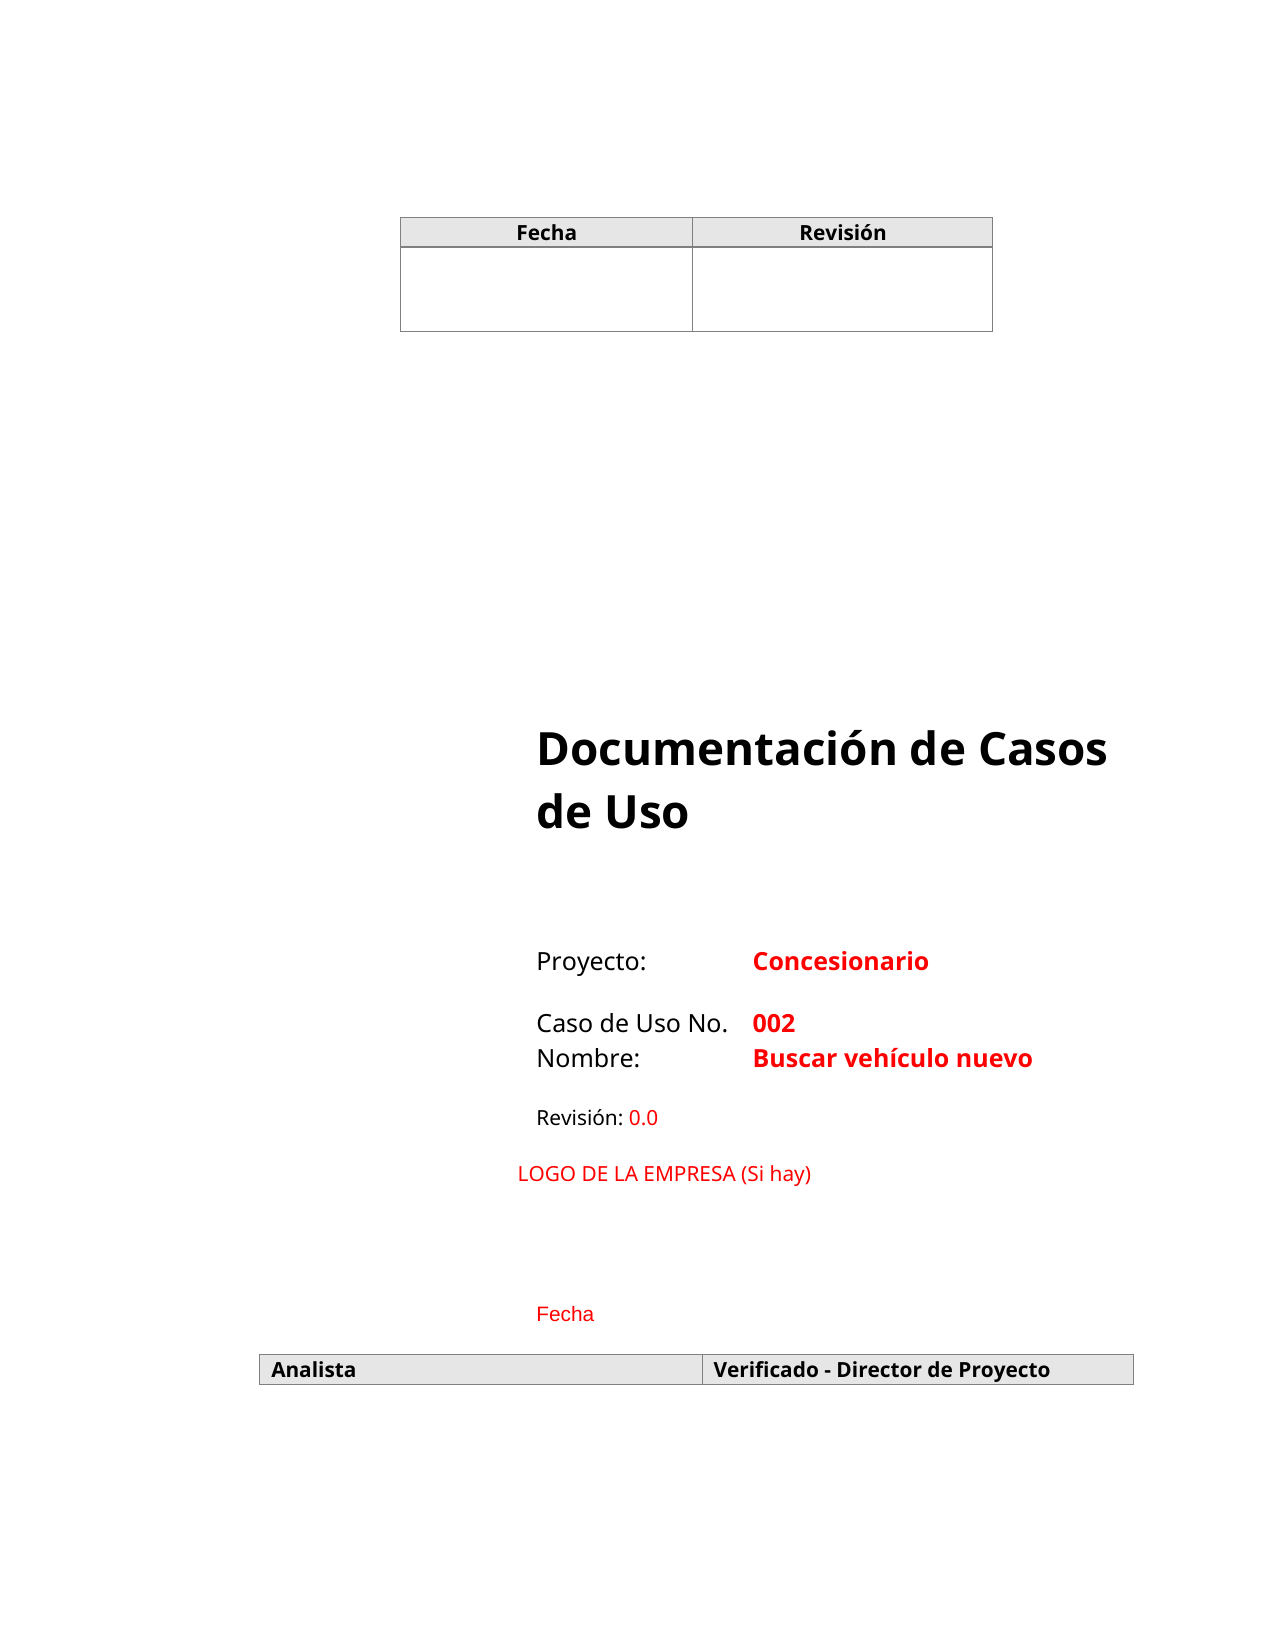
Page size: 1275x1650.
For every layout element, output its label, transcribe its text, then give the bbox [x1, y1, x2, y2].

table_header Analista [260, 1355, 702, 1384]
table_cell [693, 248, 992, 331]
table_header Fecha [401, 218, 692, 246]
list Revisión: 0.0 [536, 1103, 1157, 1131]
text LOGO DE LA EMPRESA (Si hay) [517, 1159, 1157, 1188]
text Caso de Uso No. 002 [536, 1006, 1157, 1040]
table_cell [401, 248, 692, 331]
text Documentación de Casos de Uso [536, 717, 1157, 841]
text Proyecto: Concesionario [536, 944, 1157, 978]
list Fecha [536, 1302, 1157, 1326]
table_header Verificado - Director de Proyecto [703, 1355, 1133, 1384]
table_header Revisión [693, 218, 992, 246]
text Nombre: Buscar vehículo nuevo [536, 1040, 1157, 1074]
